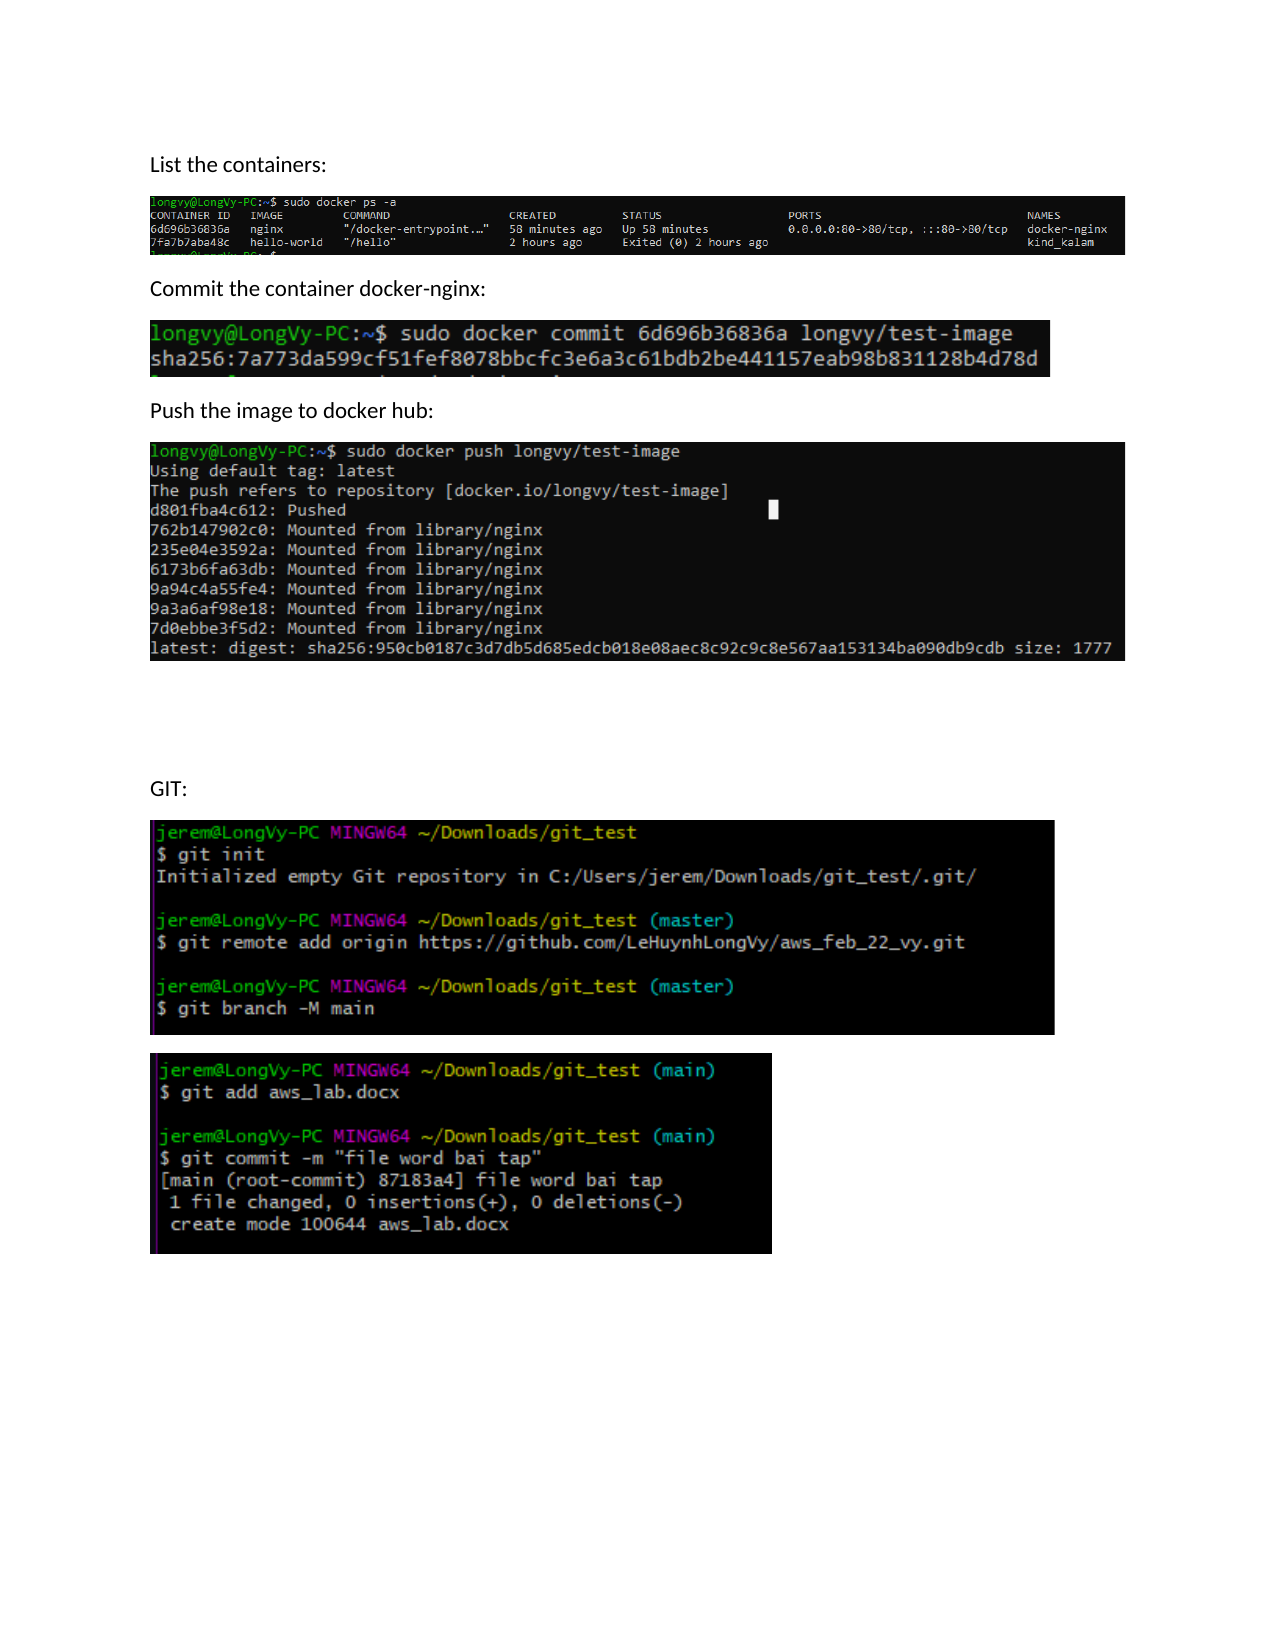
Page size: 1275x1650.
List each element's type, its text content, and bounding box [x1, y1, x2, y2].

picture [150, 442, 1125, 661]
text GIT: [150, 774, 1125, 802]
text Push the image to docker hub: [150, 396, 1125, 424]
picture [150, 196, 1125, 255]
text Commit the container docker-nginx: [150, 274, 1125, 302]
picture [150, 320, 1050, 377]
text List the containers: [150, 150, 1125, 178]
picture [150, 820, 1055, 1035]
picture [150, 1053, 772, 1254]
